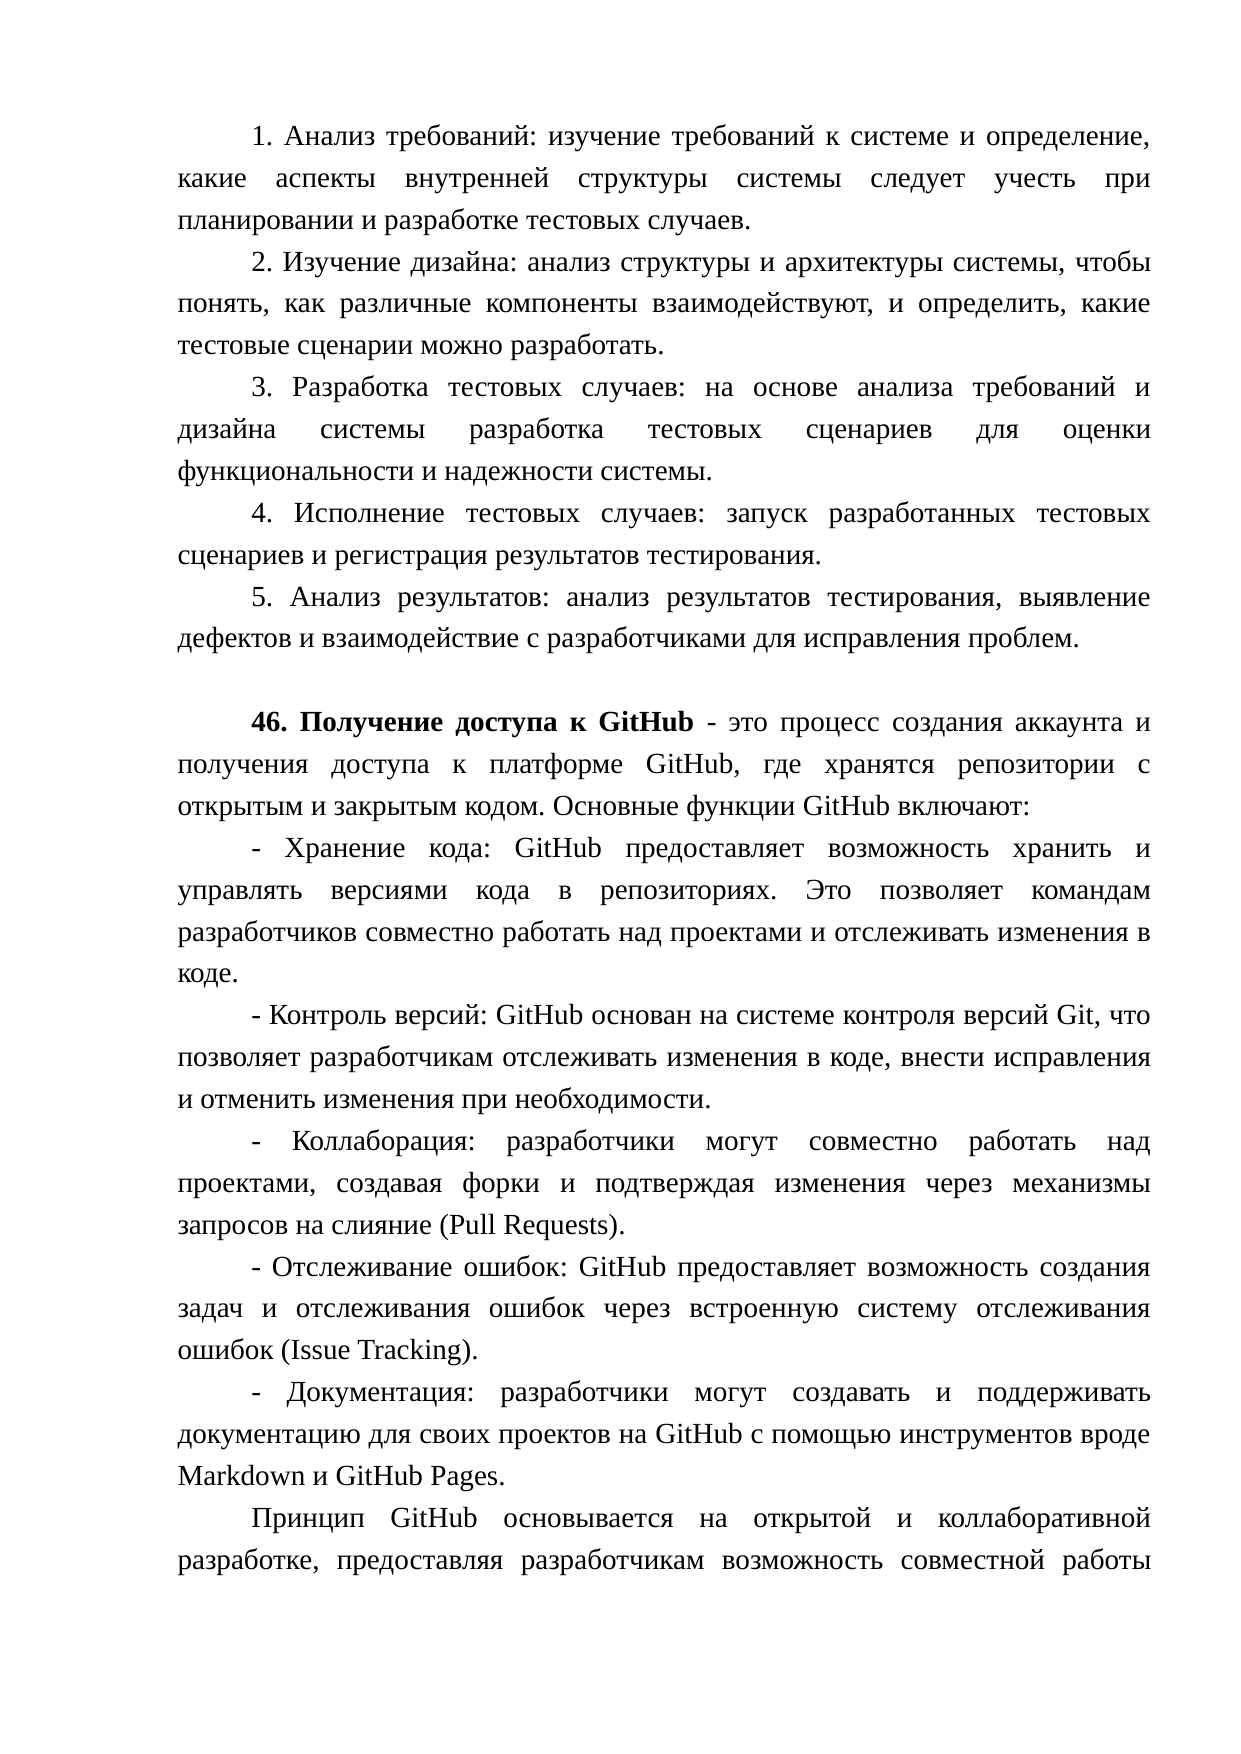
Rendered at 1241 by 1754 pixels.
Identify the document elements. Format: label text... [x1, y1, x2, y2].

text 3. Разработка тестовых случаев: на основе анализа требований и дизайна системы разработка тестовых сценариев для оценки функциональности и надежности системы. [177, 369, 1152, 487]
text - Контроль версий: GitHub основан на системе контроля версий Git, что позволяет разработчикам отслеживать изменения в коде, внести исправления и отменить изменения при необходимости. [177, 997, 1152, 1115]
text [177, 1500, 1152, 1575]
text 2. Изучение дизайна: анализ структуры и архитектуры системы, чтобы понять, как различные компоненты взаимодействуют, и определить, какие тестовые сценарии можно разработать. [177, 244, 1152, 361]
text - Документация: разработчики могут создавать и поддерживать документацию для своих проектов на GitHub с помощью инструментов вроде Markdown и GitHub Pages. [177, 1374, 1152, 1492]
text 46. Получение доступа к GitHub - это процесс создания аккаунта и получения доступа к платформе GitHub, где хранятся репозитории с открытым и закрытым кодом. Основные функции GitHub включают: [177, 704, 1152, 822]
text 4. Исполнение тестовых случаев: запуск разработанных тестовых сценариев и регистрация результатов тестирования. [177, 495, 1152, 570]
text - Коллаборация: разработчики могут совместно работать над проектами, создавая форки и подтверждая изменения через механизмы запросов на слияние (Pull Requests). [177, 1123, 1152, 1240]
text - Хранение кода: GitHub предоставляет возможность хранить и управлять версиями кода в репозиториях. Это позволяет командам разработчиков совместно работать над проектами и отслеживать изменения в коде. [177, 830, 1152, 989]
text 1. Анализ требований: изучение требований к системе и определение, какие аспекты внутренней структуры системы следует учесть при планировании и разработке тестовых случаев. [177, 118, 1152, 235]
text - Отслеживание ошибок: GitHub предоставляет возможность создания задач и отслеживания ошибок через встроенную систему отслеживания ошибок (Issue Tracking). [177, 1249, 1152, 1366]
text 5. Анализ результатов: анализ результатов тестирования, выявление дефектов и взаимодействие с разработчиками для исправления проблем. [177, 579, 1152, 654]
